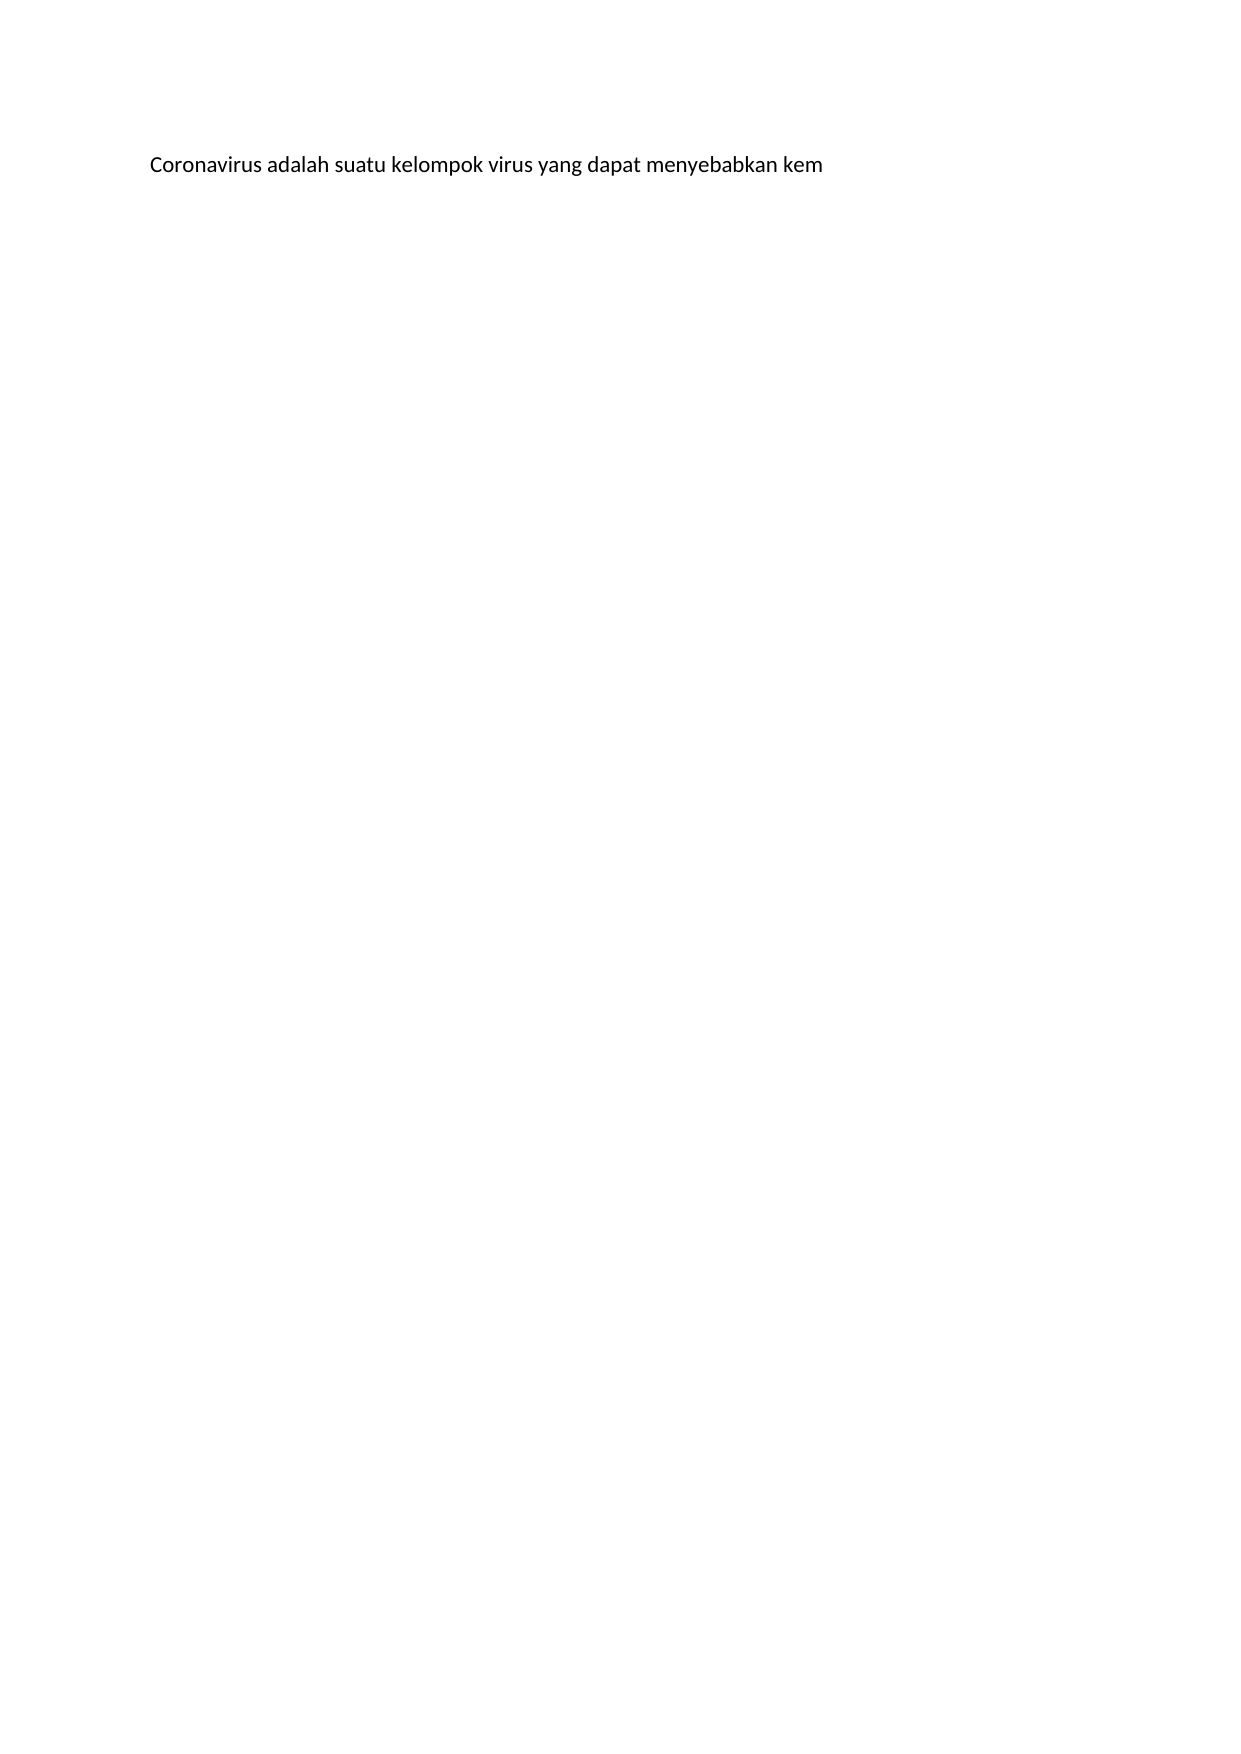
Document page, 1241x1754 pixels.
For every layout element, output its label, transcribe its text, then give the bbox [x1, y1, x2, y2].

text Coronavirus adalah suatu kelompok virus yang dapat menyebabkan kem [150, 150, 1090, 178]
